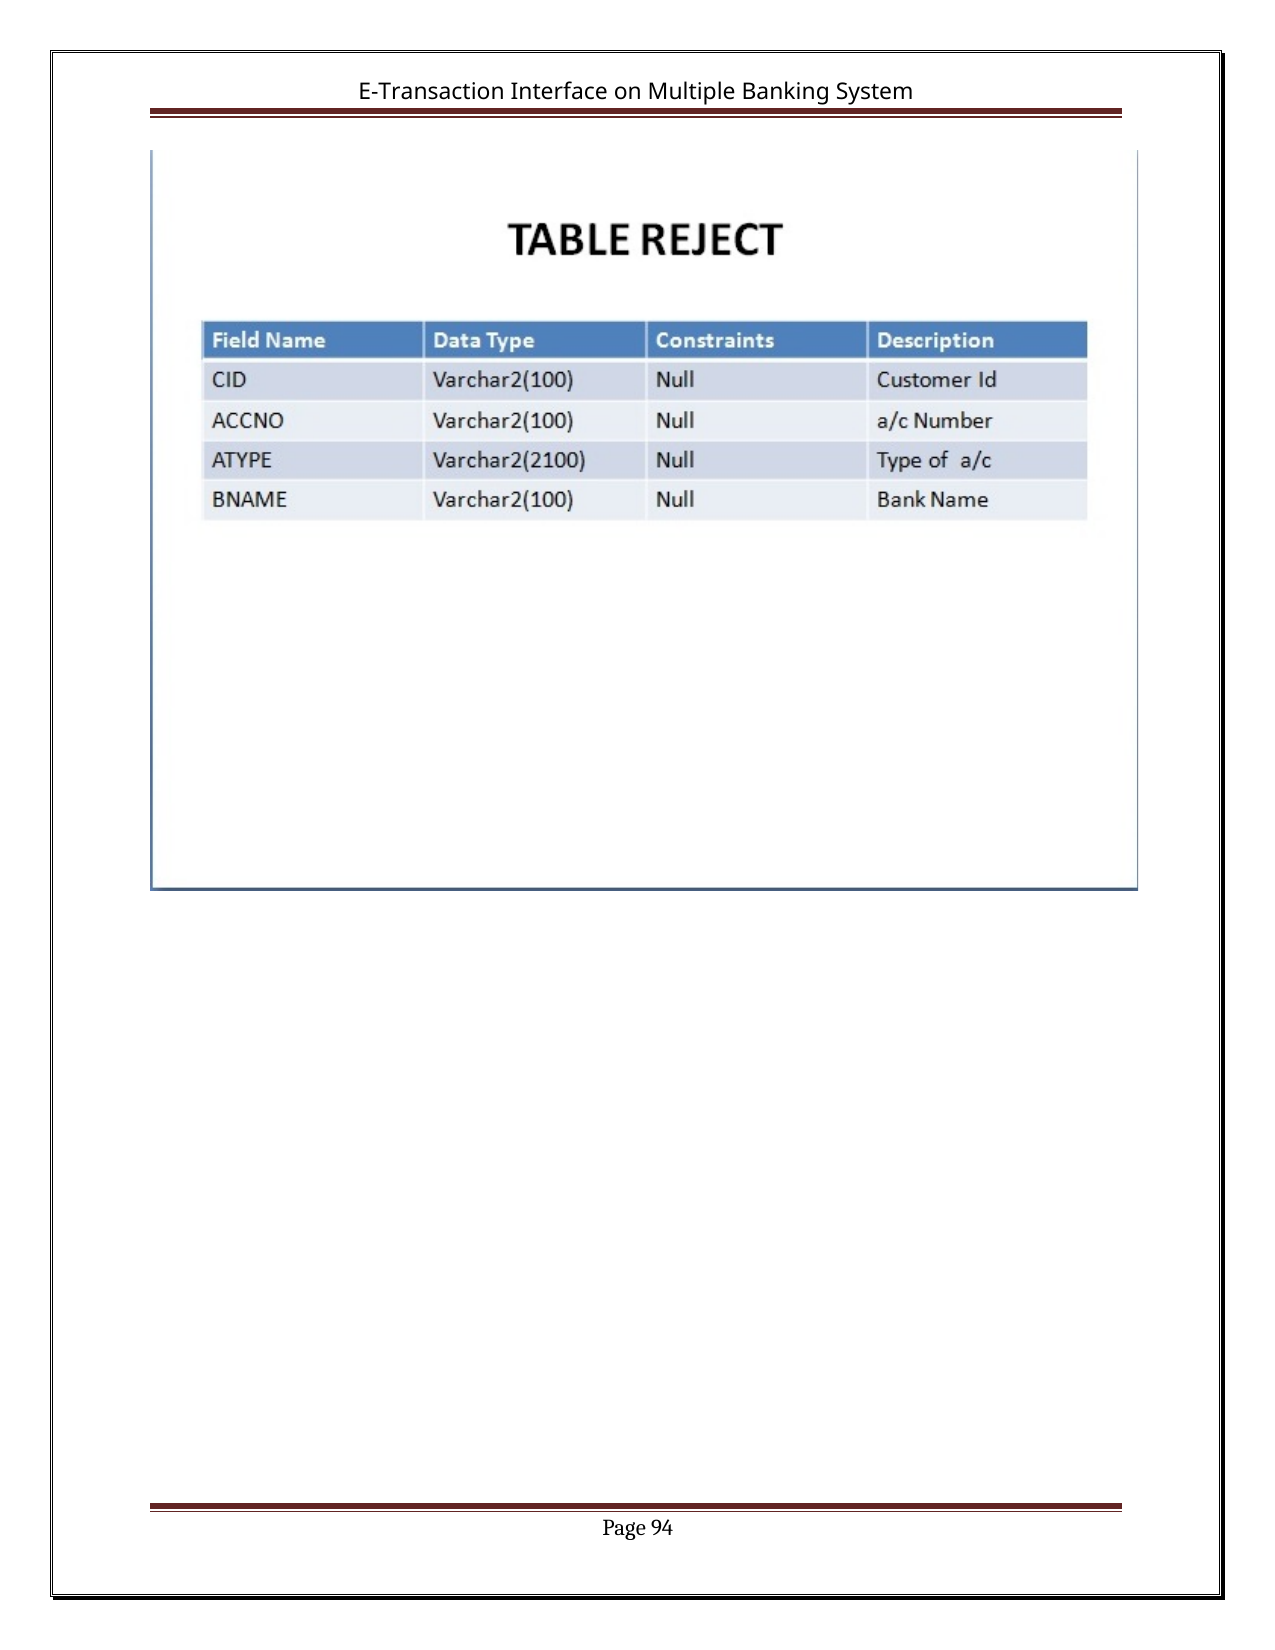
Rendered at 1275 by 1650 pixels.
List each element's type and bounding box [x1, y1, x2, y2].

picture [150, 150, 1139, 891]
